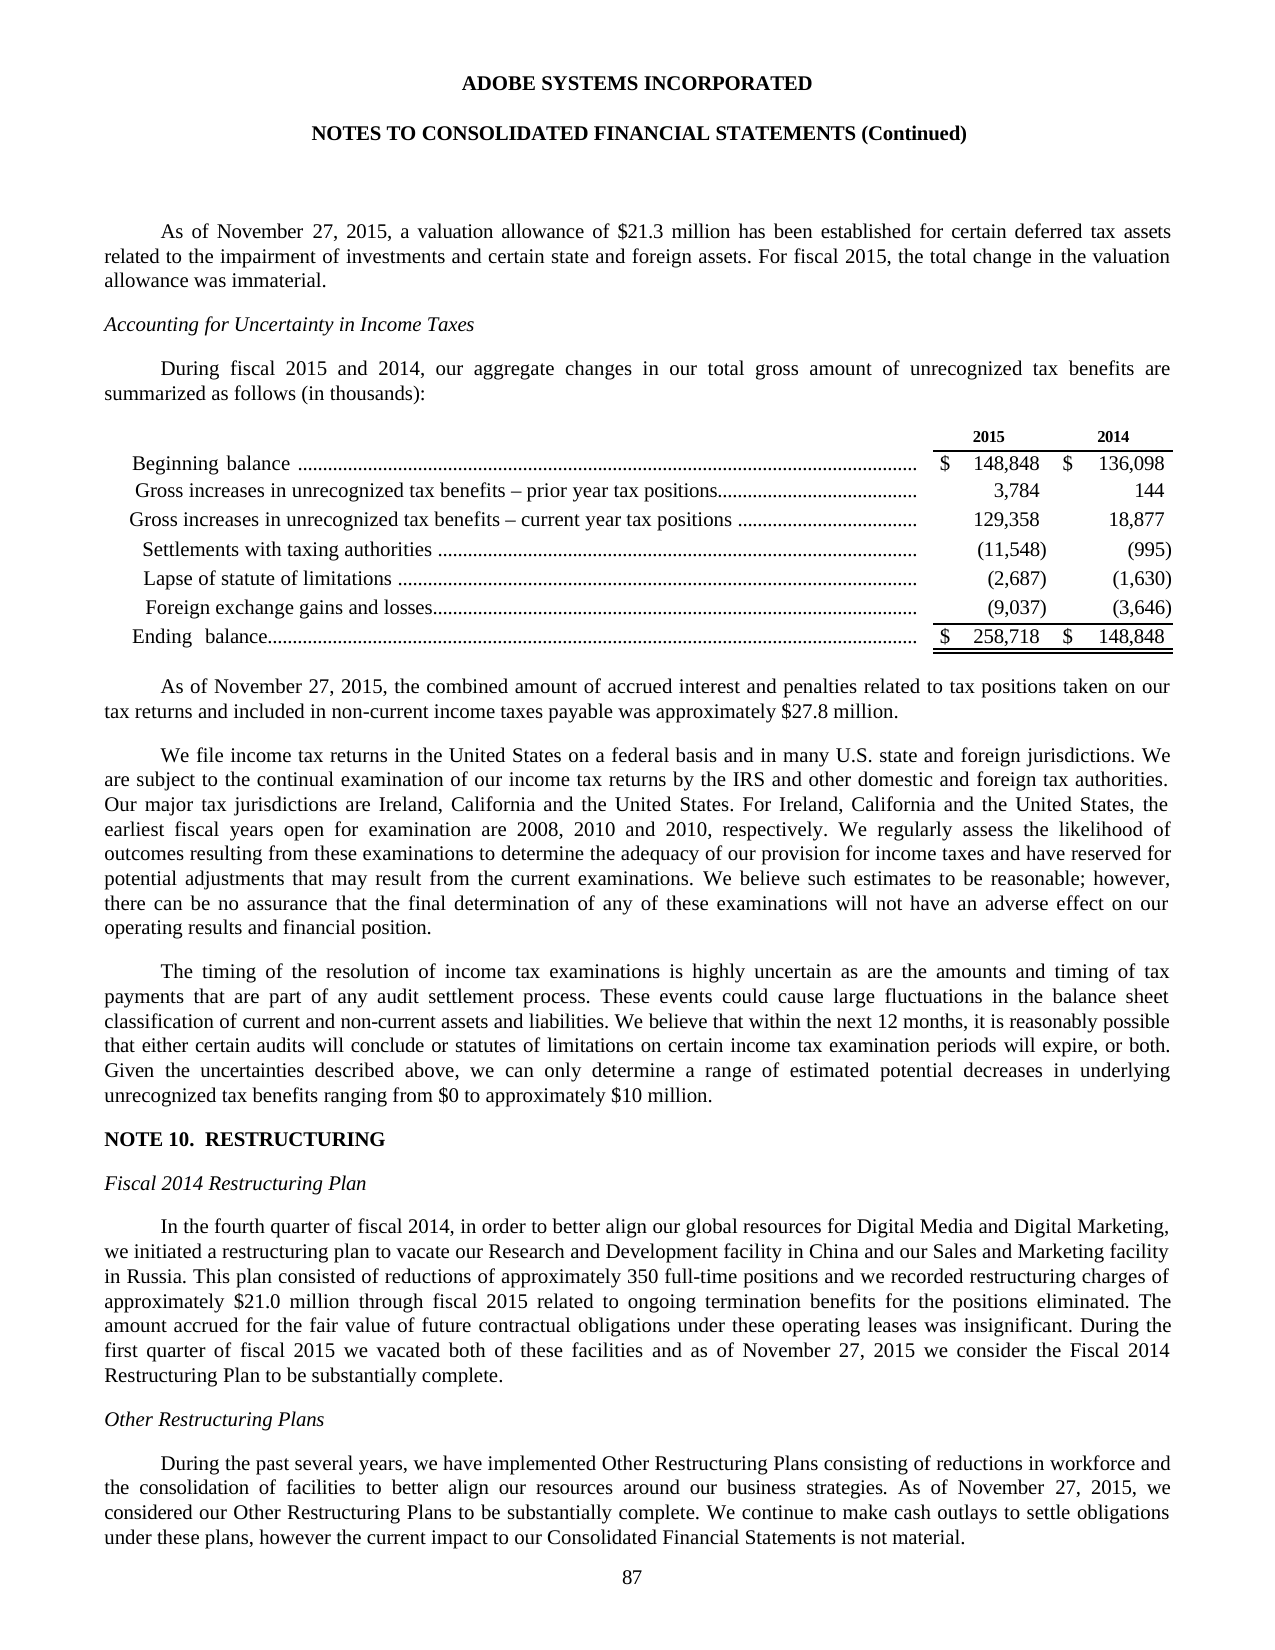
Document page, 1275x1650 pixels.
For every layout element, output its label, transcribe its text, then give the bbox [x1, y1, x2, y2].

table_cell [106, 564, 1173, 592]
text During the past several years, we have implemented Other Restructuring Plans consisting of reductions in workforce and the consolidation of facilities to better align our resources around our business strategies. As of November 27, 2015, we considered our Other Restructuring Plans to be substantially complete. We continue to make cash outlays to settle obligations under these plans, however the current impact to our Consolidated Financial Statements is not material. [104, 1451, 1171, 1549]
text In the fourth quarter of fiscal 2014, in order to better align our global resources for Digital Media and Digital Marketing, we initiated a restructuring plan to vacate our Research and Development facility in China and our Sales and Marketing facility in Russia. This plan consisted of reductions of approximately 350 full-time positions and we recorded restructuring charges of approximately $21.0 million through fiscal 2015 related to ongoing termination benefits for the positions eliminated. The amount accrued for the fair value of future contractual obligations under these operating leases was insignificant. During the first quarter of fiscal 2015 we vacated both of these facilities and as of November 27, 2015 we consider the Fiscal 2014 Restructuring Plan to be substantially complete. [104, 1214, 1171, 1387]
text During fiscal 2015 and 2014, our aggregate changes in our total gross amount of unrecognized tax benefits are summarized as follows (in thousands): [104, 356, 1171, 405]
text Fiscal 2014 Restructuring Plan [104, 1171, 1194, 1195]
text Accounting for Uncertainty in Income Taxes [104, 312, 1194, 336]
text Other Restructuring Plans [104, 1407, 1194, 1431]
text The timing of the resolution of income tax examinations is highly uncertain as are the amounts and timing of tax payments that are part of any audit settlement process. These events could cause large fluctuations in the balance sheet classification of current and non-current assets and liabilities. We believe that within the next 12 months, it is reasonably possible that either certain audits will conclude or statutes of limitations on certain income tax examination periods will expire, or both. Given the uncertainties described above, we can only determine a range of estimated potential decreases in underlying unrecognized tax benefits ranging from $0 to approximately $10 million. [104, 959, 1171, 1107]
text We file income tax returns in the United States on a federal basis and in many U.S. state and foreign jurisdictions. We are subject to the continual examination of our income tax returns by the IRS and other domestic and foreign tax authorities. Our major tax jurisdictions are Ireland, California and the United States. For Ireland, California and the United States, the earliest fiscal years open for examination are 2008, 2010 and 2010, respectively. We regularly assess the likelihood of outcomes resulting from these examinations to determine the adequacy of our provision for income taxes and have reserved for potential adjustments that may result from the current examinations. We believe such estimates to be reasonable; however, there can be no assurance that the final determination of any of these examinations will not have an adverse effect on our operating results and financial position. [104, 742, 1171, 939]
subtitle NOTE 10. RESTRUCTURING [104, 1127, 1194, 1151]
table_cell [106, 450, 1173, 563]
text As of November 27, 2015, the combined amount of accrued interest and penalties related to tax positions taken on our tax returns and included in non-current income taxes payable was approximately $27.8 million. [104, 674, 1171, 723]
text As of November 27, 2015, a valuation allowance of $21.3 million has been established for certain deferred tax assets related to the impairment of investments and certain state and foreign assets. For fiscal 2015, the total change in the valuation allowance was immaterial. [104, 219, 1171, 292]
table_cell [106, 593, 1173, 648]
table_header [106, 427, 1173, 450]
